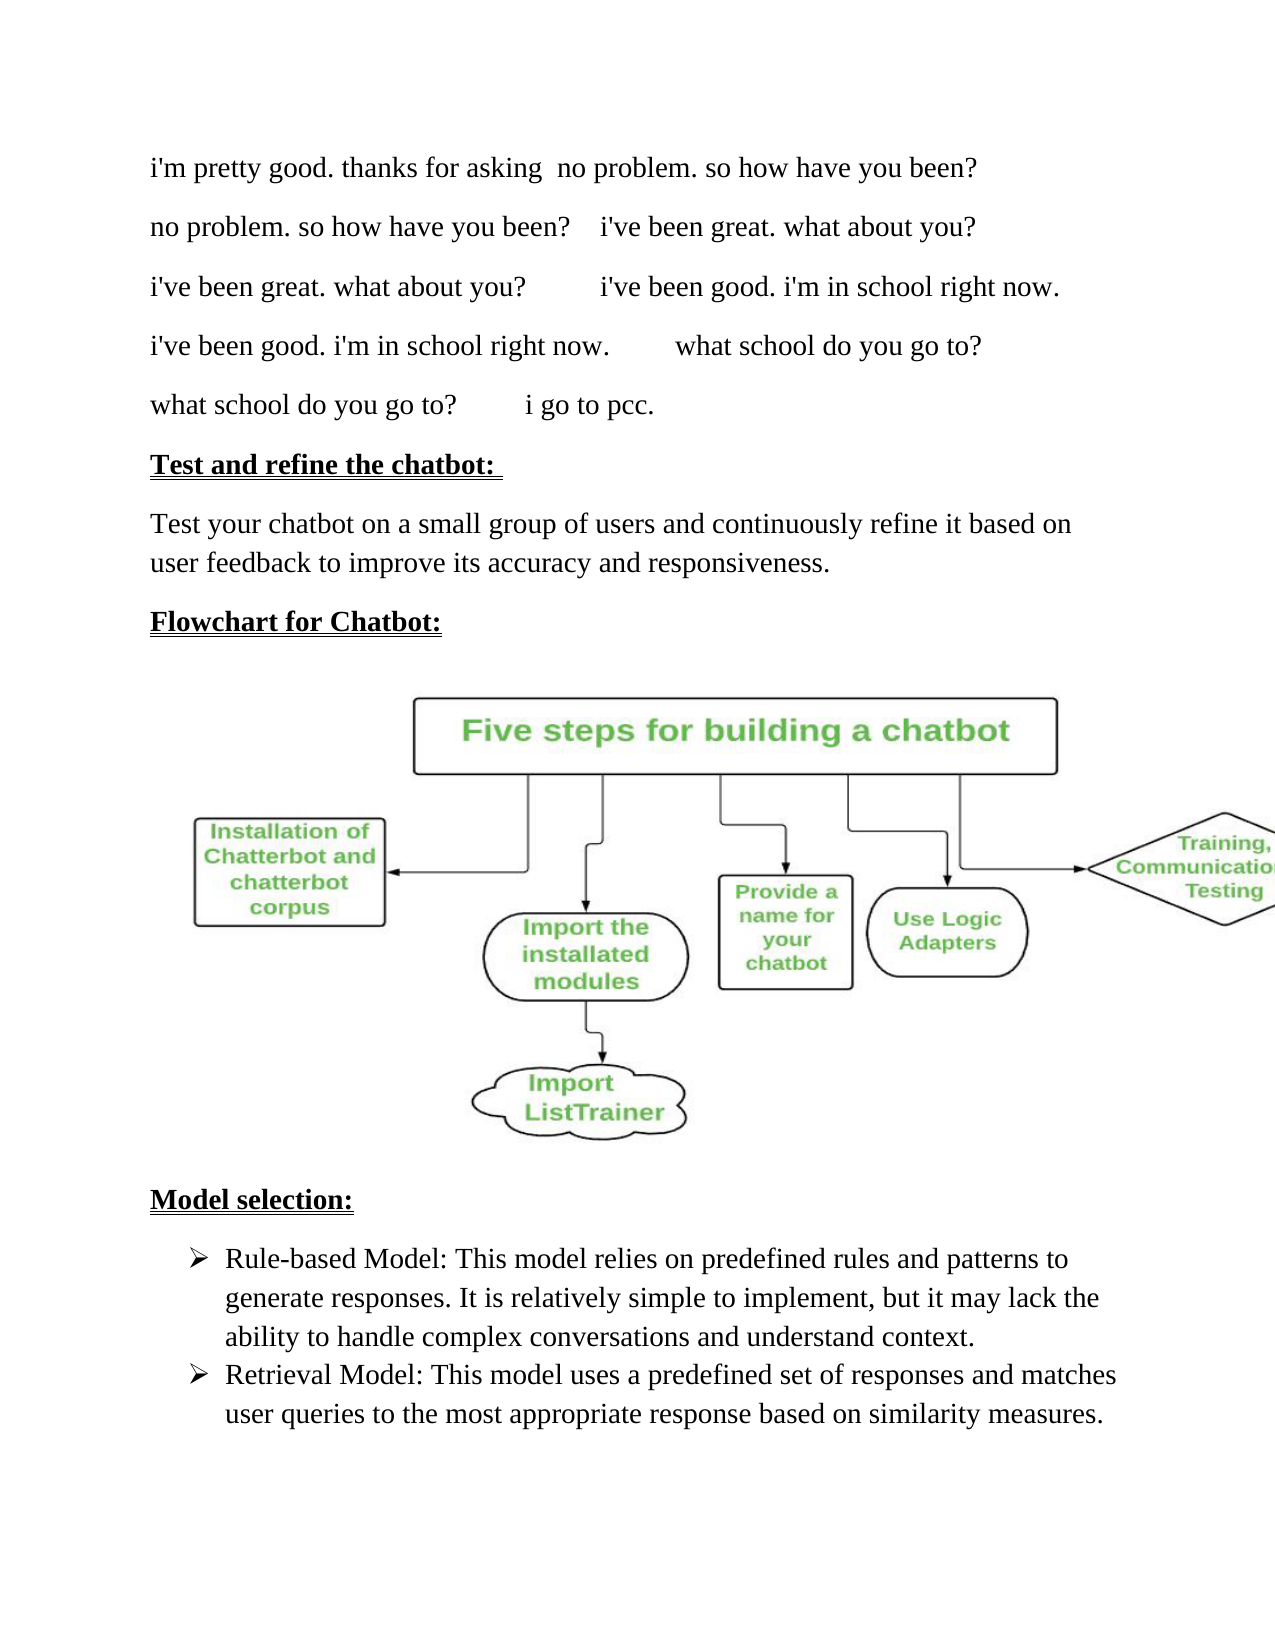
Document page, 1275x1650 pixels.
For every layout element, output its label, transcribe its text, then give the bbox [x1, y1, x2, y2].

text Test your chatbot on a small group of users and continuously refine it based on user feedback to improve its accuracy and responsiveness. [150, 506, 1125, 578]
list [187, 1357, 1125, 1429]
picture [150, 663, 1275, 1158]
text Model selection: [150, 1182, 1125, 1216]
text Test and refine the chatbot: [150, 447, 1125, 480]
text i've been great. what about you? i've been good. i'm in school right now. [150, 269, 1125, 302]
text no problem. so how have you been? i've been great. what about you? [150, 209, 1125, 243]
text i've been good. i'm in school right now. what school do you go to? [150, 328, 1125, 362]
list Rule-based Model: This model relies on predefined rules and patterns to generate responses. It is relatively simple to implement, but it may lack the ability to handle complex conversations and understand context. [187, 1242, 1125, 1352]
text i'm pretty good. thanks for asking no problem. so how have you been? [150, 150, 1125, 183]
text Flowchart for Chatbot: [150, 604, 1125, 638]
text what school do you go to? i go to pcc. [150, 387, 1125, 421]
